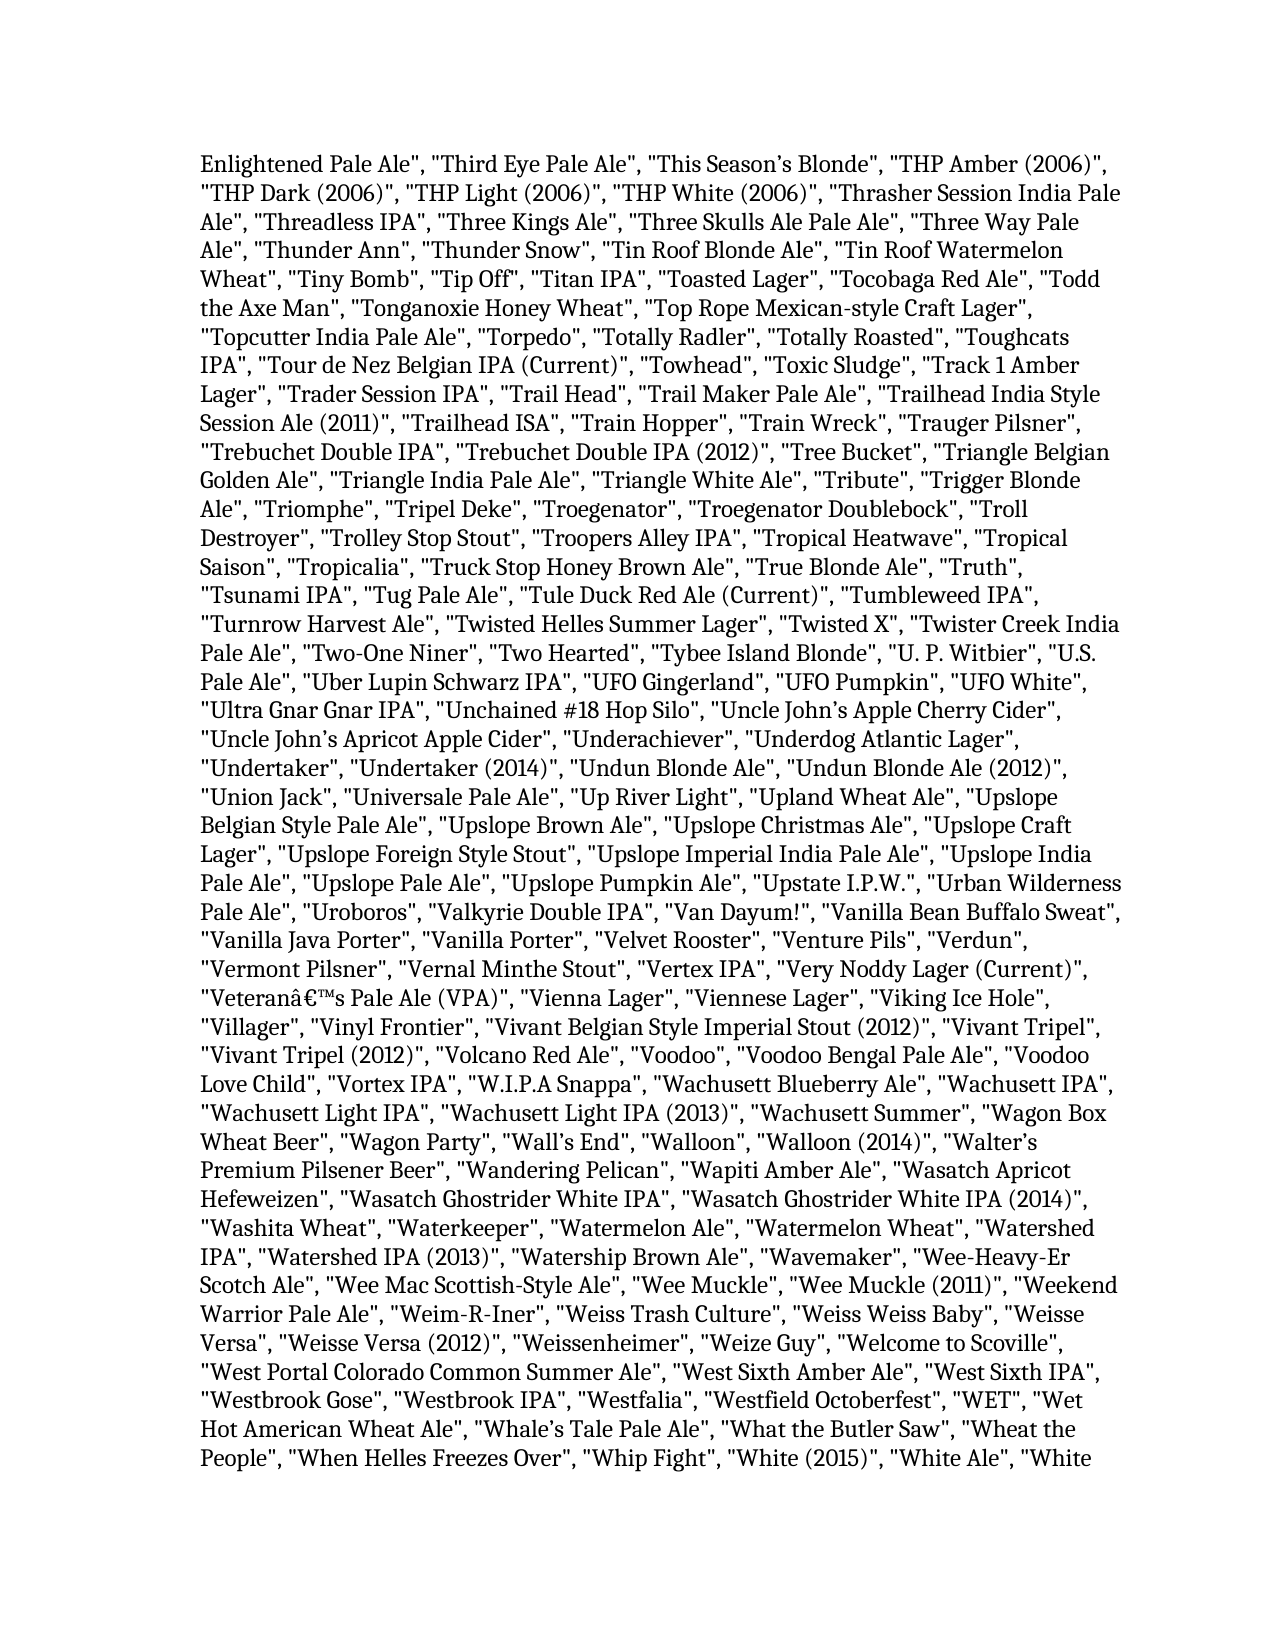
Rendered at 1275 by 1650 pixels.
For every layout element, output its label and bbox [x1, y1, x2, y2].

list [150, 150, 1125, 1472]
